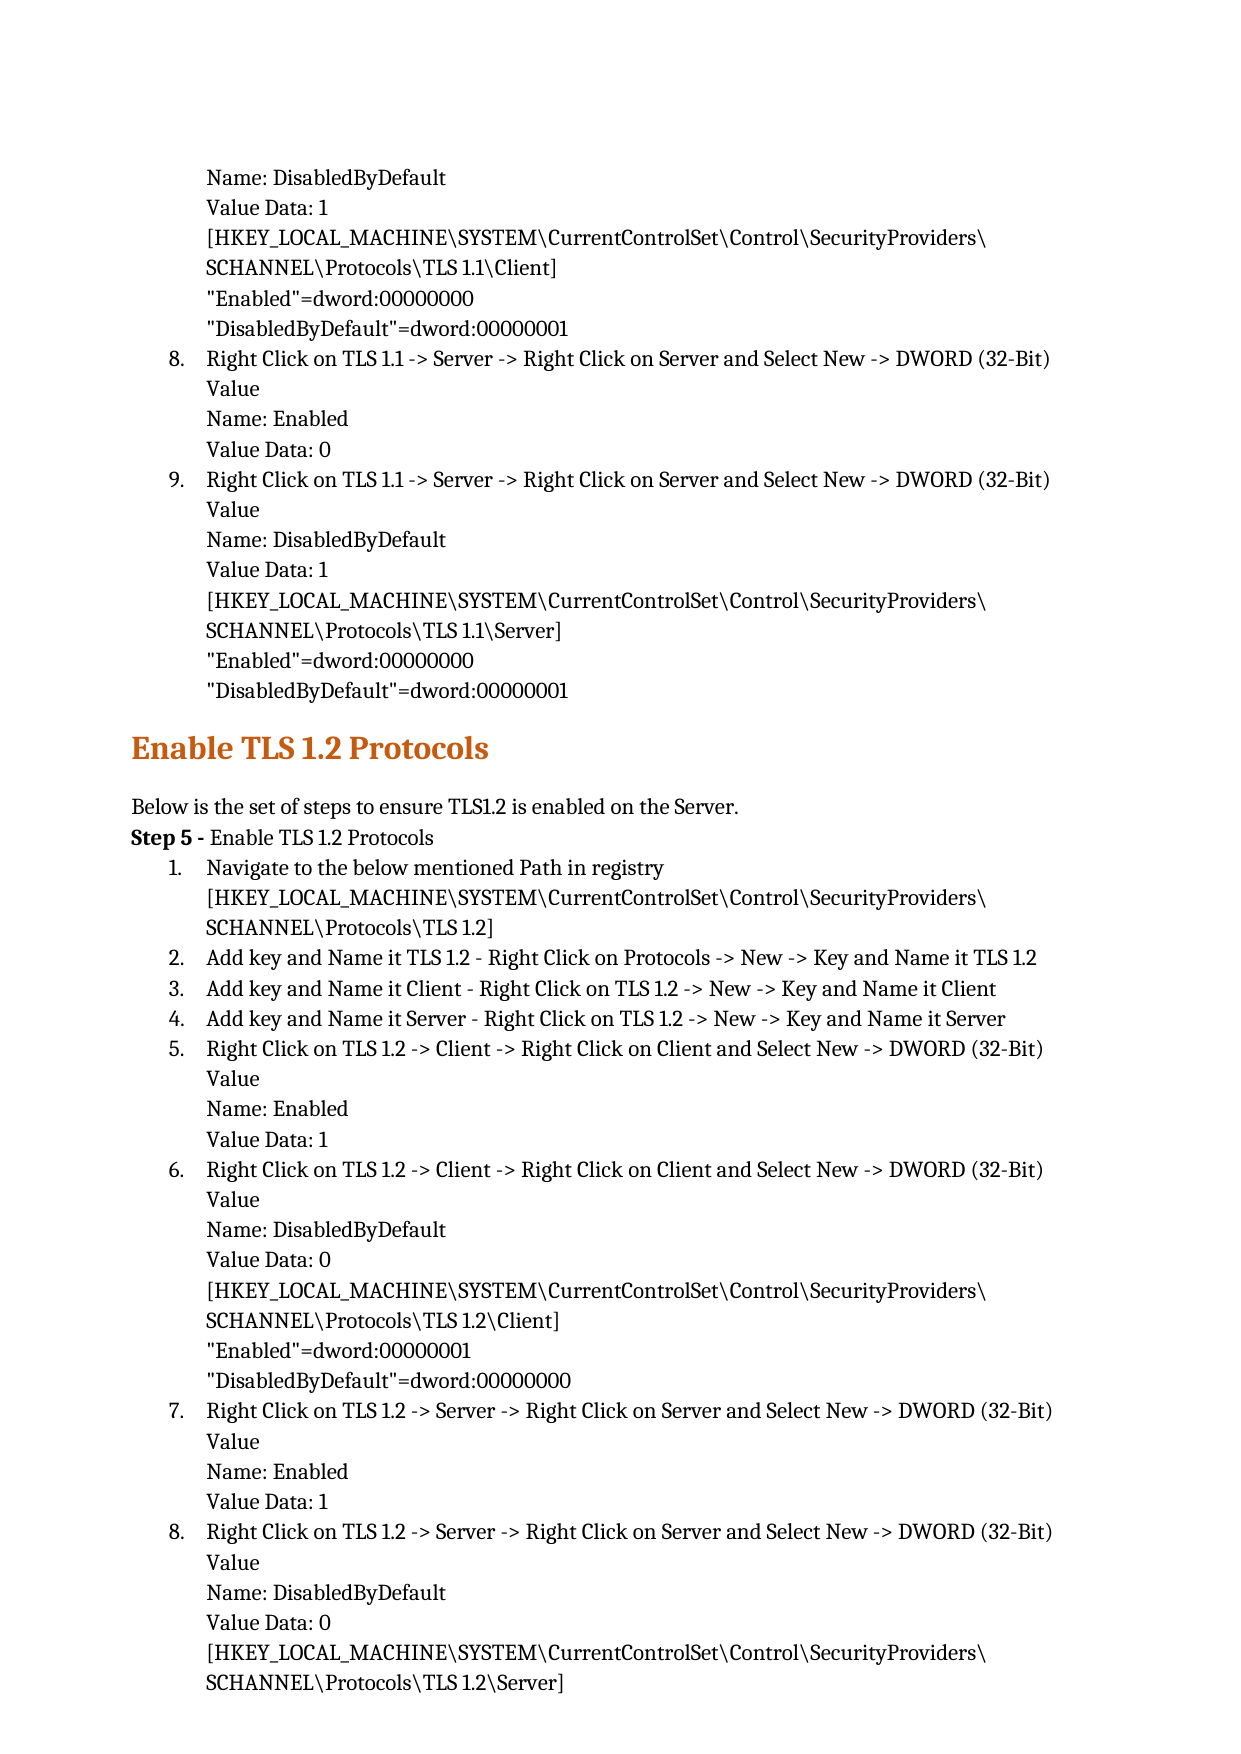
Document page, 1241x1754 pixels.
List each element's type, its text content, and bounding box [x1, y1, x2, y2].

list Navigate to the below mentioned Path in registry [169, 854, 1067, 881]
list [HKEY_LOCAL_MACHINE\SYSTEM\CurrentControlSet\Control\SecurityProviders\SCHANNEL\Protocols\TLS 1.1\Client] [206, 225, 1067, 282]
text "Enabled"=dword:00000000 [131, 648, 1067, 674]
subtitle Enable TLS 1.2 Protocols [131, 729, 1067, 767]
text Name: DisabledByDefault [131, 527, 1067, 553]
list Add key and Name it Server - Right Click on TLS 1.2 -> New -> Key and Name it Server [169, 1006, 1067, 1032]
list Name: DisabledByDefault [206, 1217, 1067, 1243]
list "Enabled"=dword:00000000 [206, 285, 1067, 312]
list Right Click on TLS 1.2 -> Client -> Right Click on Client and Select New -> DWORD (32-Bit) Value [169, 1157, 1067, 1213]
list [HKEY_LOCAL_MACHINE\SYSTEM\CurrentControlSet\Control\SecurityProviders\SCHANNEL\Protocols\TLS 1.2\Server] [206, 1640, 1067, 1696]
list Value Data: 0 [206, 1247, 1067, 1273]
list "DisabledByDefault"=dword:00000000 [206, 1368, 1067, 1394]
list Value Data: 0 [206, 1610, 1067, 1636]
list Right Click on TLS 1.2 -> Client -> Right Click on Client and Select New -> DWORD (32-Bit) Value [169, 1036, 1067, 1092]
text Value Data: 1 [131, 557, 1067, 584]
list Add key and Name it TLS 1.2 - Right Click on Protocols -> New -> Key and Name it TLS 1.2 [169, 945, 1067, 971]
list "DisabledByDefault"=dword:00000001 [206, 316, 1067, 342]
list Add key and Name it Client - Right Click on TLS 1.2 -> New -> Key and Name it Client [169, 975, 1067, 1002]
list "Enabled"=dword:00000001 [206, 1338, 1067, 1364]
list Name: Enabled [206, 1096, 1067, 1122]
text [HKEY_LOCAL_MACHINE\SYSTEM\CurrentControlSet\Control\SecurityProviders\SCHANNEL\Protocols\TLS 1.1\Server] [206, 587, 1067, 644]
list Value Data: 1 [206, 195, 1067, 221]
list Value Data: 1 [206, 1126, 1067, 1153]
list Name: DisabledByDefault [206, 1579, 1067, 1606]
list Value Data: 1 [206, 1489, 1067, 1515]
text "DisabledByDefault"=dword:00000001 [131, 678, 1067, 704]
list Right Click on TLS 1.2 -> Server -> Right Click on Server and Select New -> DWORD (32-Bit) Value [169, 1519, 1067, 1576]
list Value Data: 0 [206, 436, 1067, 463]
list [HKEY_LOCAL_MACHINE\SYSTEM\CurrentControlSet\Control\SecurityProviders\SCHANNEL\Protocols\TLS 1.2\Client] [206, 1277, 1067, 1334]
list Name: Enabled [206, 406, 1067, 433]
list Right Click on TLS 1.1 -> Server -> Right Click on Server and Select New -> DWORD (32-Bit) Value [169, 346, 1067, 402]
list [HKEY_LOCAL_MACHINE\SYSTEM\CurrentControlSet\Control\SecurityProviders\SCHANNEL\Protocols\TLS 1.2] [206, 885, 1067, 941]
list Right Click on TLS 1.2 -> Server -> Right Click on Server and Select New -> DWORD (32-Bit) Value [169, 1398, 1067, 1455]
list Right Click on TLS 1.1 -> Server -> Right Click on Server and Select New -> DWORD (32-Bit) Value [169, 467, 1067, 523]
list Name: Enabled [206, 1459, 1067, 1485]
list Name: DisabledByDefault [206, 164, 1067, 191]
text Below is the set of steps to ensure TLS1.2 is enabled on the Server. [131, 794, 1067, 820]
text Step 5 - Enable TLS 1.2 Protocols [131, 824, 1067, 851]
